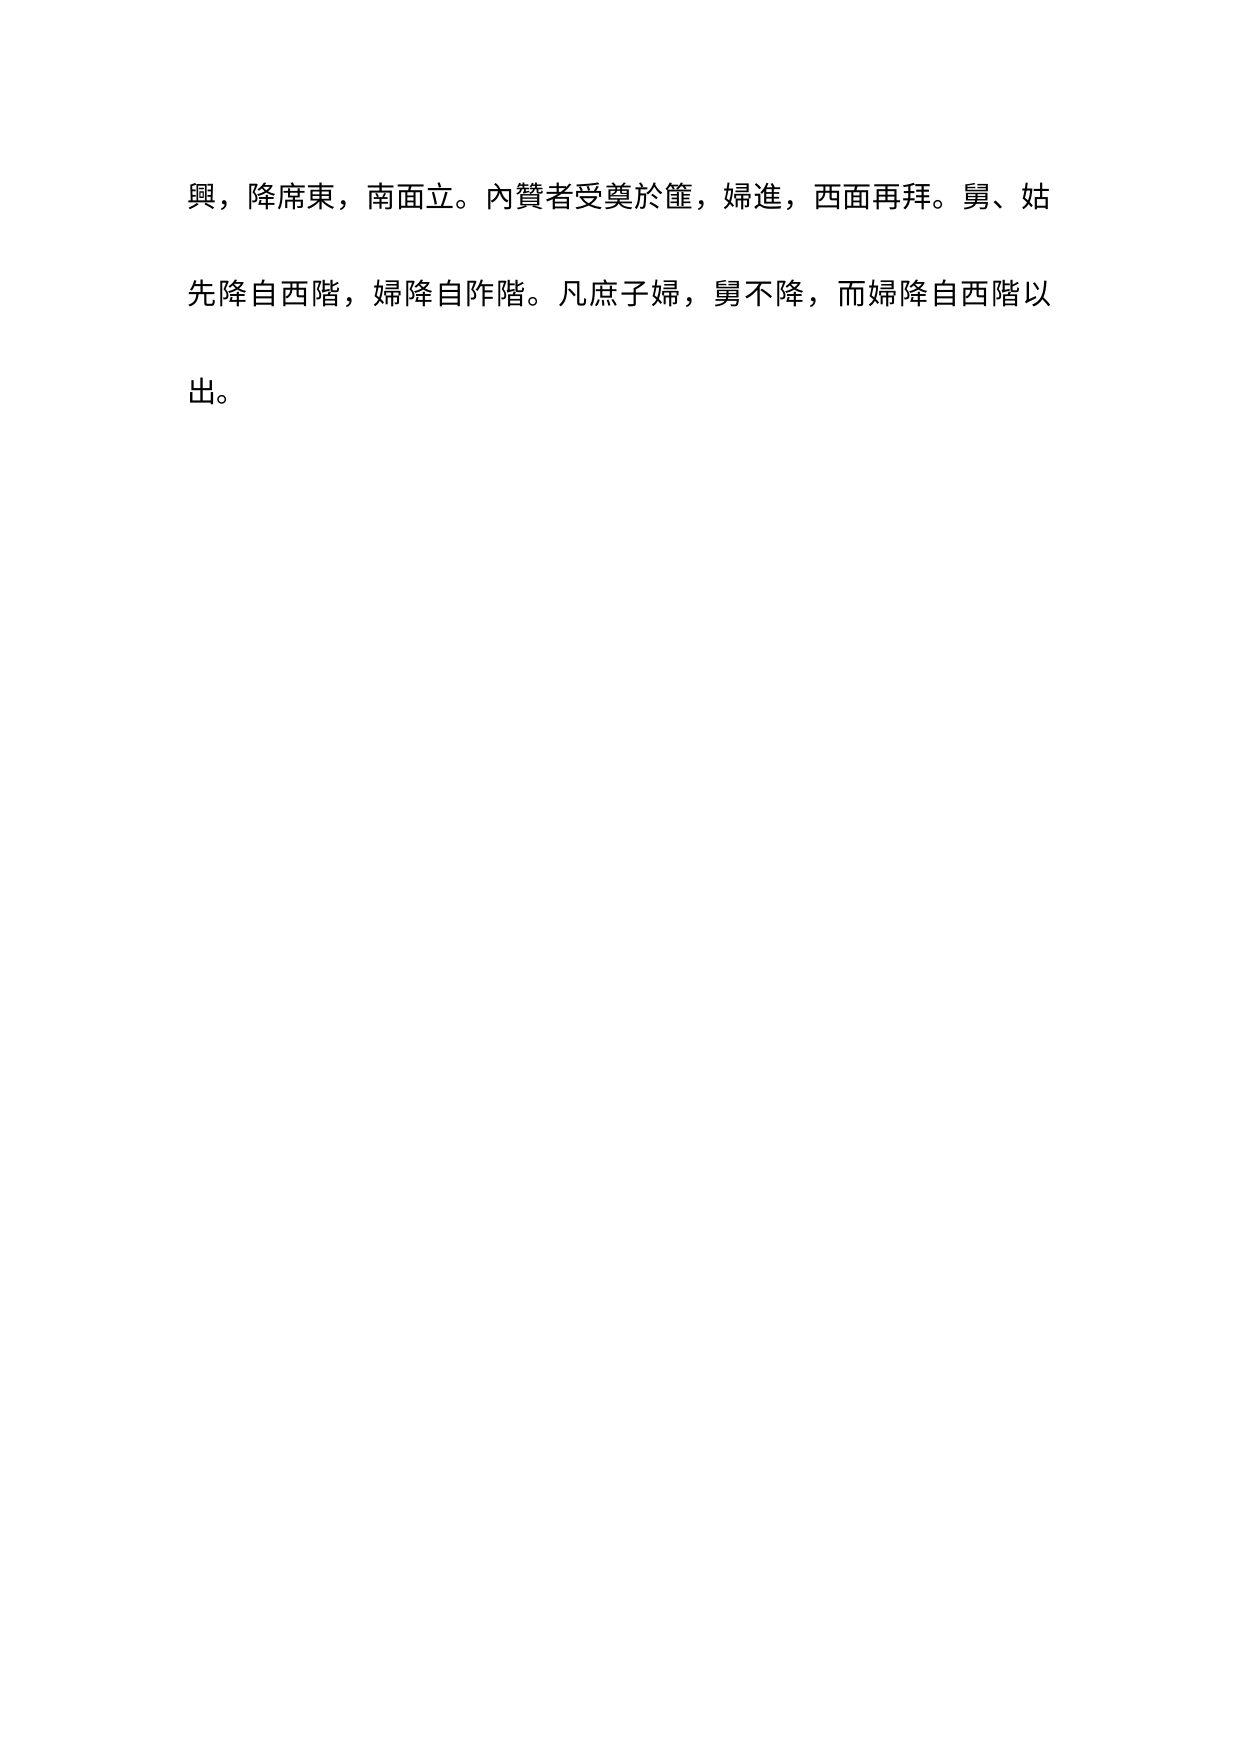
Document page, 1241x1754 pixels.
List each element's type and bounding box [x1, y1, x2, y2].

text [187, 162, 1053, 422]
